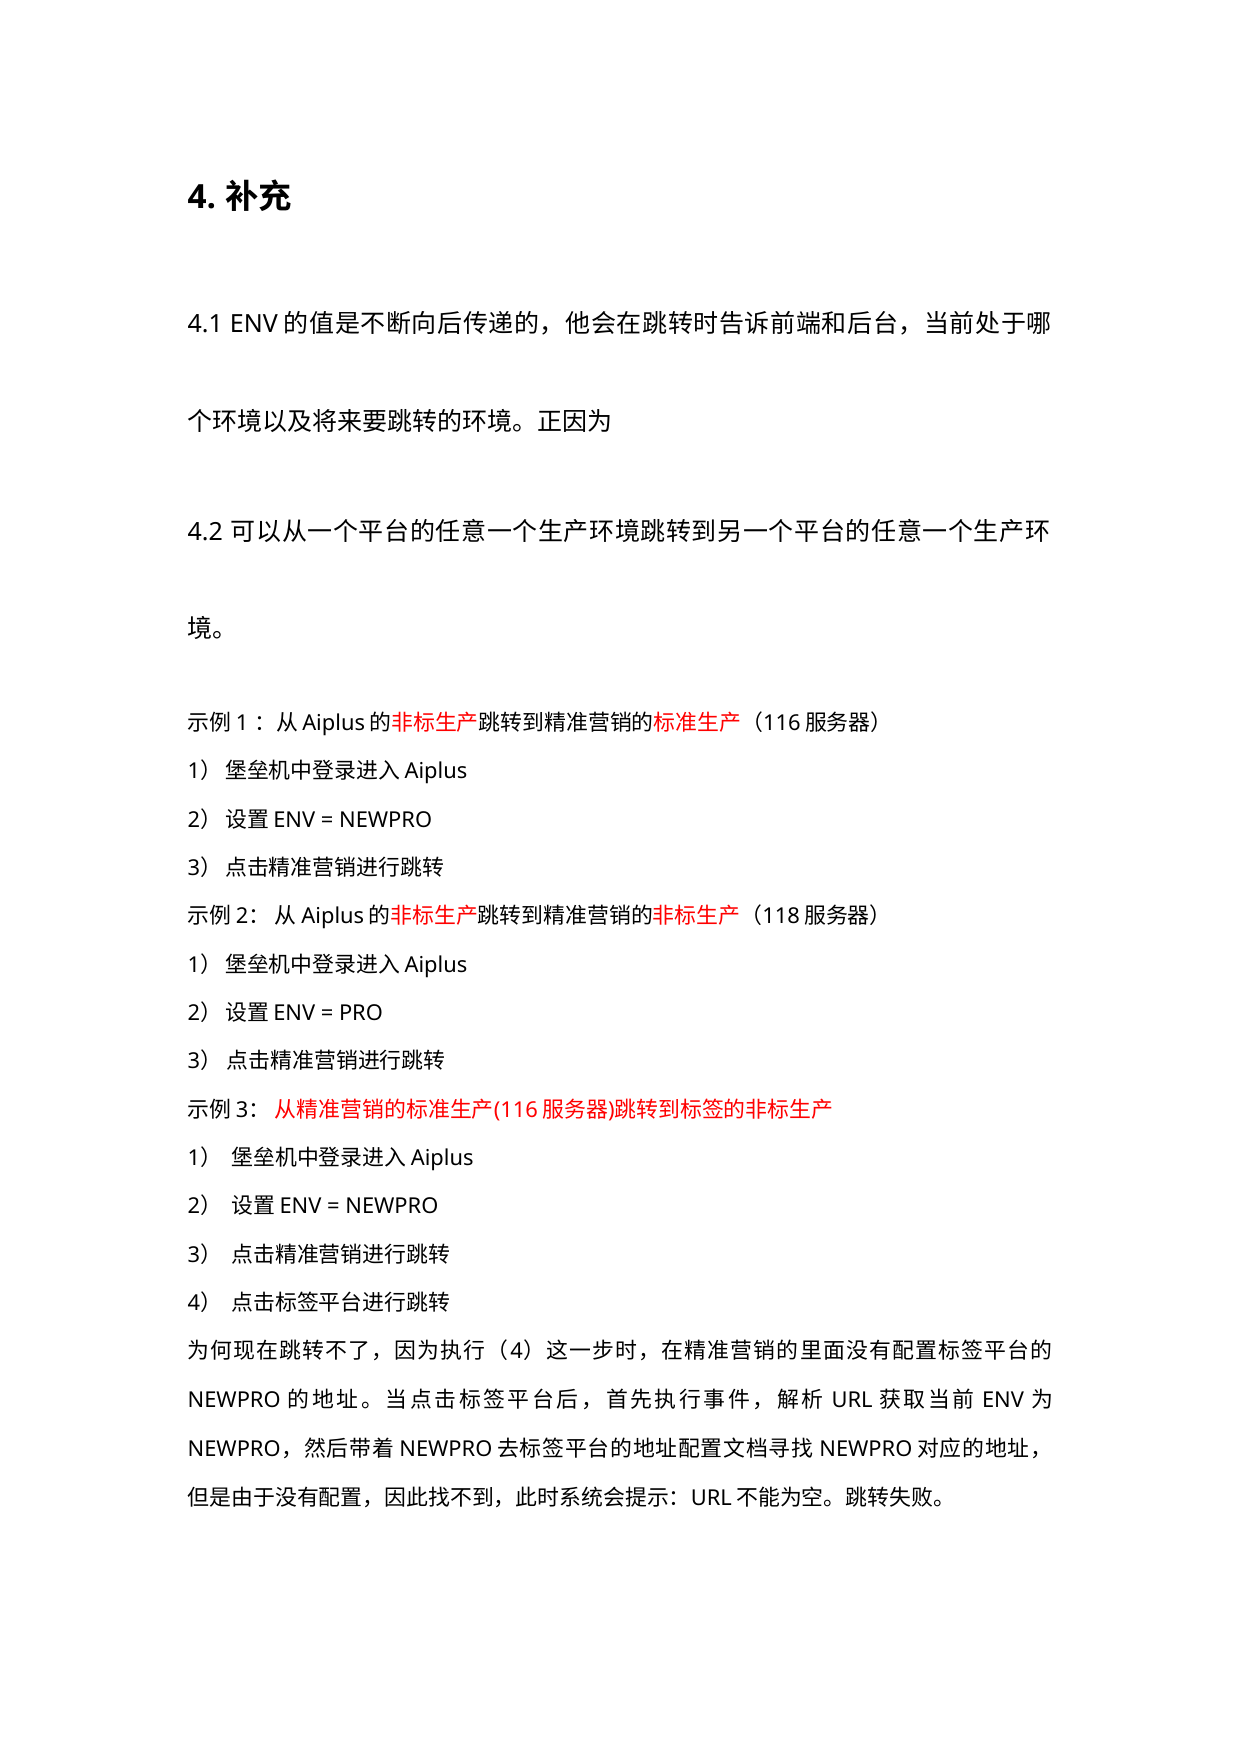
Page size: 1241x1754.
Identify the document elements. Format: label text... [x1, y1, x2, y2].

list 堡垒机中登录进入Aiplus [187, 946, 1053, 979]
list 堡垒机中登录进入Aiplus [187, 1140, 1053, 1172]
text 示例3： 从精准营销的标准生产(116服务器)跳转到标签的非标生产 [187, 1091, 1053, 1124]
subtitle 4. 补充 [187, 162, 1053, 227]
subtitle 4.2 可以从一个平台的任意一个生产环境跳转到另一个平台的任意一个生产环境。 [187, 497, 1053, 659]
list 点击精准营销进行跳转 [187, 850, 1053, 882]
text 示例1 ：从Aiplus的非标生产跳转到精准营销的标准生产（116服务器） [187, 705, 1053, 737]
list 设置ENV = NEWPRO [187, 1188, 1053, 1221]
text 为何现在跳转不了，因为执行（4）这一步时，在精准营销的里面没有配置标签平台的NEWPRO的地址。当点击标签平台后，首先执行事件，解析URL获取当前ENV为NEWPRO，然后带着NEWPRO去标签平台的地址配置文档寻找NEWPRO对应的地址，但是由于没有配置，因此找不到，此时系统会提示：URL不能为空。跳转失败。 [187, 1333, 1053, 1512]
list 点击精准营销进行跳转 [187, 1236, 1053, 1269]
list 点击标签平台进行跳转 [187, 1285, 1053, 1317]
list 设置ENV = NEWPRO [187, 801, 1053, 834]
list 设置ENV = PRO [187, 995, 1053, 1027]
text 示例2： 从Aiplus的非标生产跳转到精准营销的非标生产（118服务器） [187, 898, 1053, 931]
text 3） 点击精准营销进行跳转 [187, 1043, 1053, 1076]
list 堡垒机中登录进入Aiplus [187, 753, 1053, 786]
subtitle 4.1 ENV的值是不断向后传递的，他会在跳转时告诉前端和后台，当前处于哪个环境以及将来要跳转的环境。正因为 [187, 289, 1053, 452]
